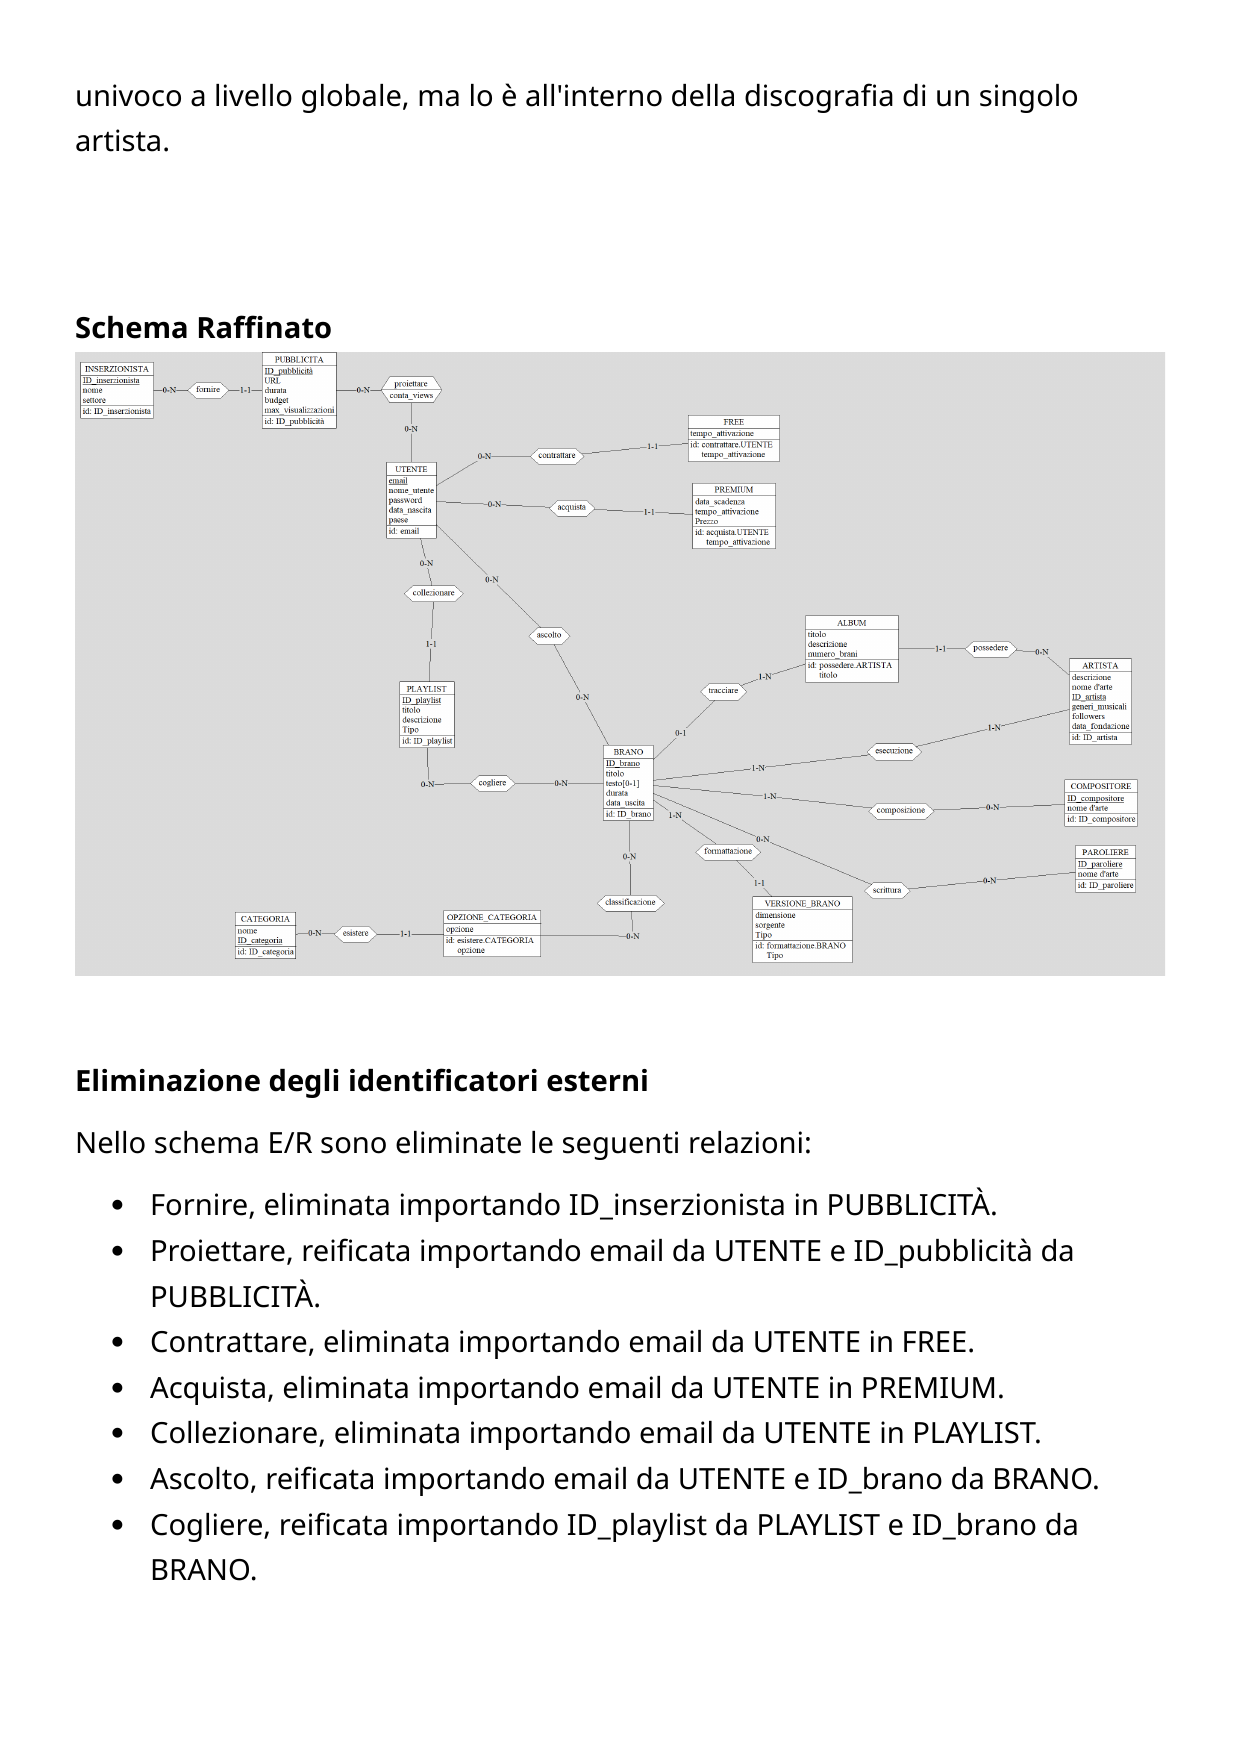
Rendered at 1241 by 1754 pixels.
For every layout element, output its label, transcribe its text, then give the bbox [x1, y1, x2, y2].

text Schema Raffinato [75, 307, 1165, 352]
text Nello schema E/R sono eliminate le seguenti relazioni: [75, 1122, 1165, 1162]
list Ascolto, reificata importando email da UTENTE e ID_brano da BRANO. [112, 1458, 1165, 1498]
list Fornire, eliminata importando ID_inserzionista in PUBBLICITÀ. [112, 1184, 1165, 1224]
list Contrattare, eliminata importando email da UTENTE in FREE. [112, 1321, 1165, 1361]
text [75, 75, 1165, 160]
list Cogliere, reificata importando ID_playlist da PLAYLIST e ID_brano da BRANO. [112, 1504, 1165, 1589]
list Proiettare, reificata importando email da UTENTE e ID_pubblicità da PUBBLICITÀ. [112, 1230, 1165, 1316]
text Eliminazione degli identificatori esterni [75, 1060, 1165, 1100]
list Collezionare, eliminata importando email da UTENTE in PLAYLIST. [112, 1413, 1165, 1452]
picture [75, 352, 1166, 976]
list Acquista, eliminata importando email da UTENTE in PREMIUM. [112, 1367, 1165, 1407]
